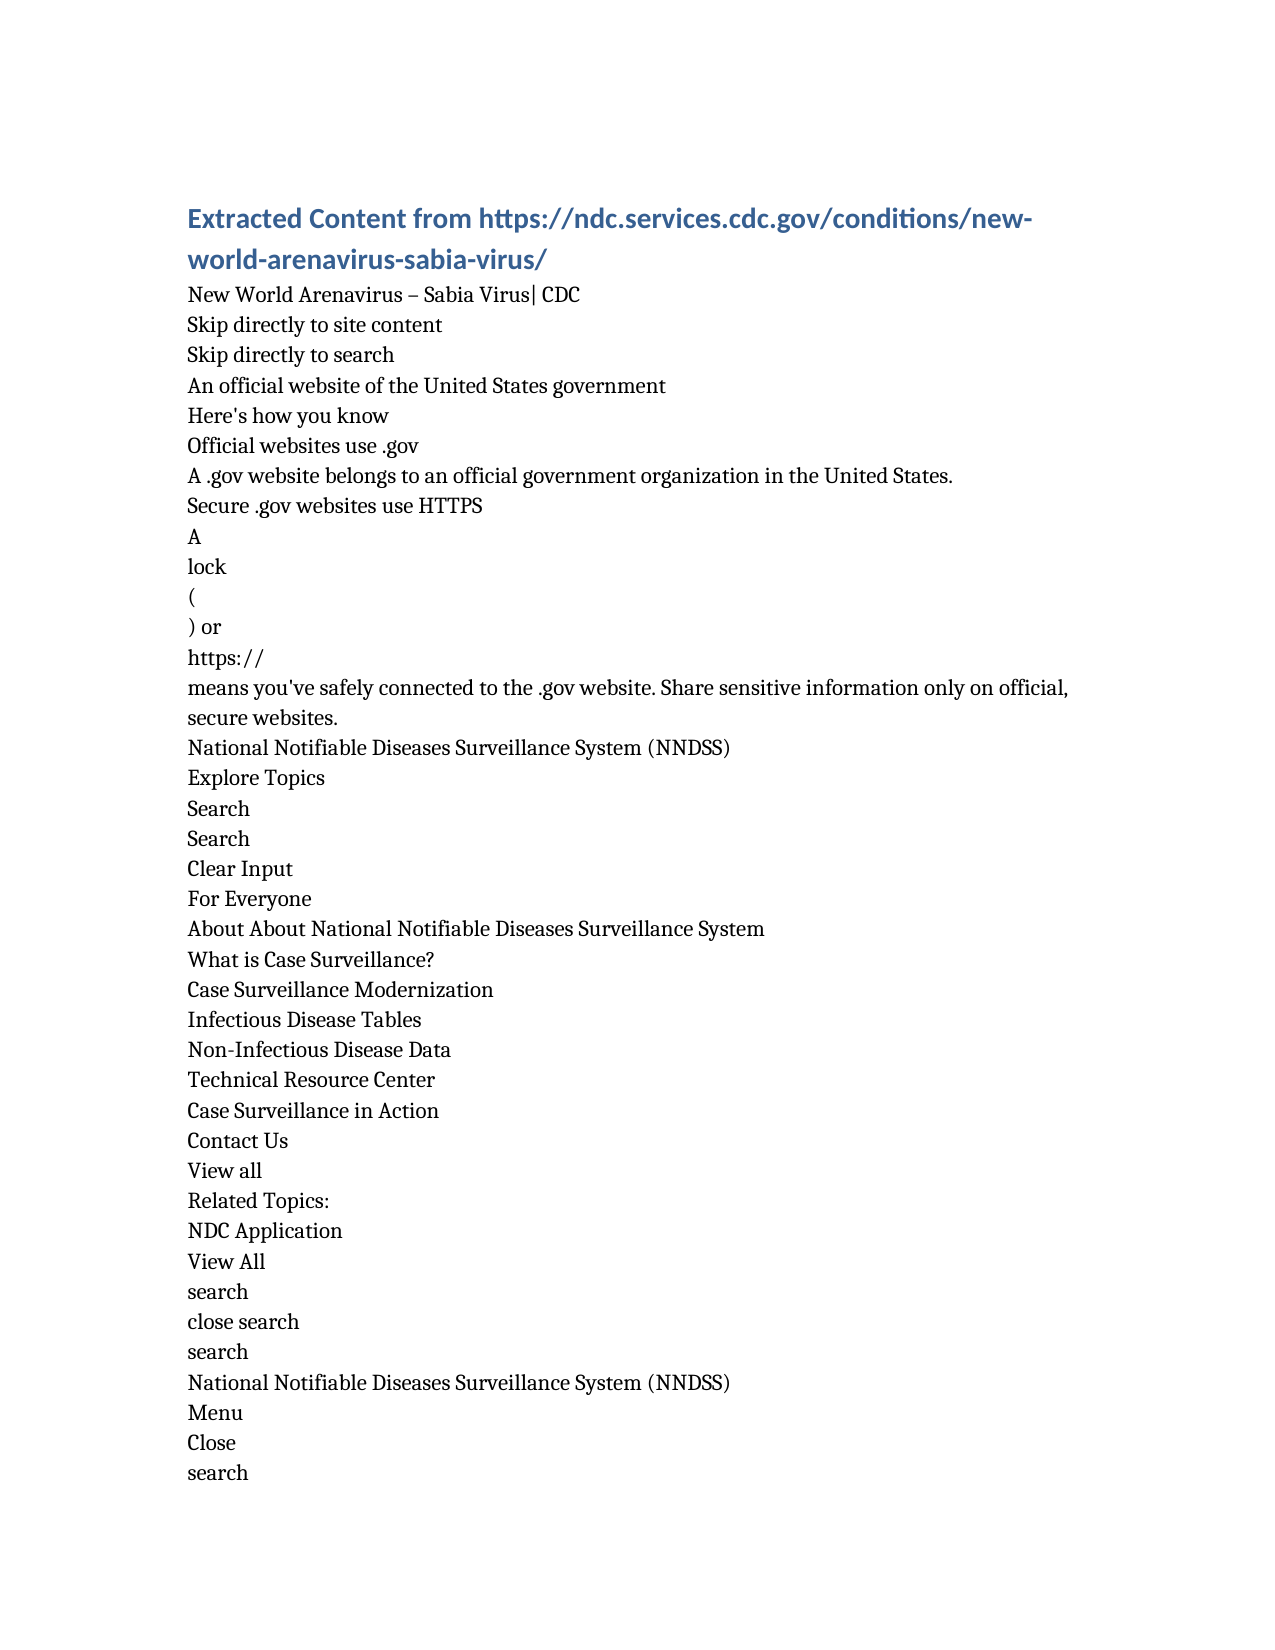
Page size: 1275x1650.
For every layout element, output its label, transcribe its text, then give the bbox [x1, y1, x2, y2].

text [187, 282, 1087, 1486]
subtitle Extracted Content from https://ndc.services.cdc.gov/conditions/new-world-arenavirus-sabia-virus/ [187, 200, 1087, 277]
